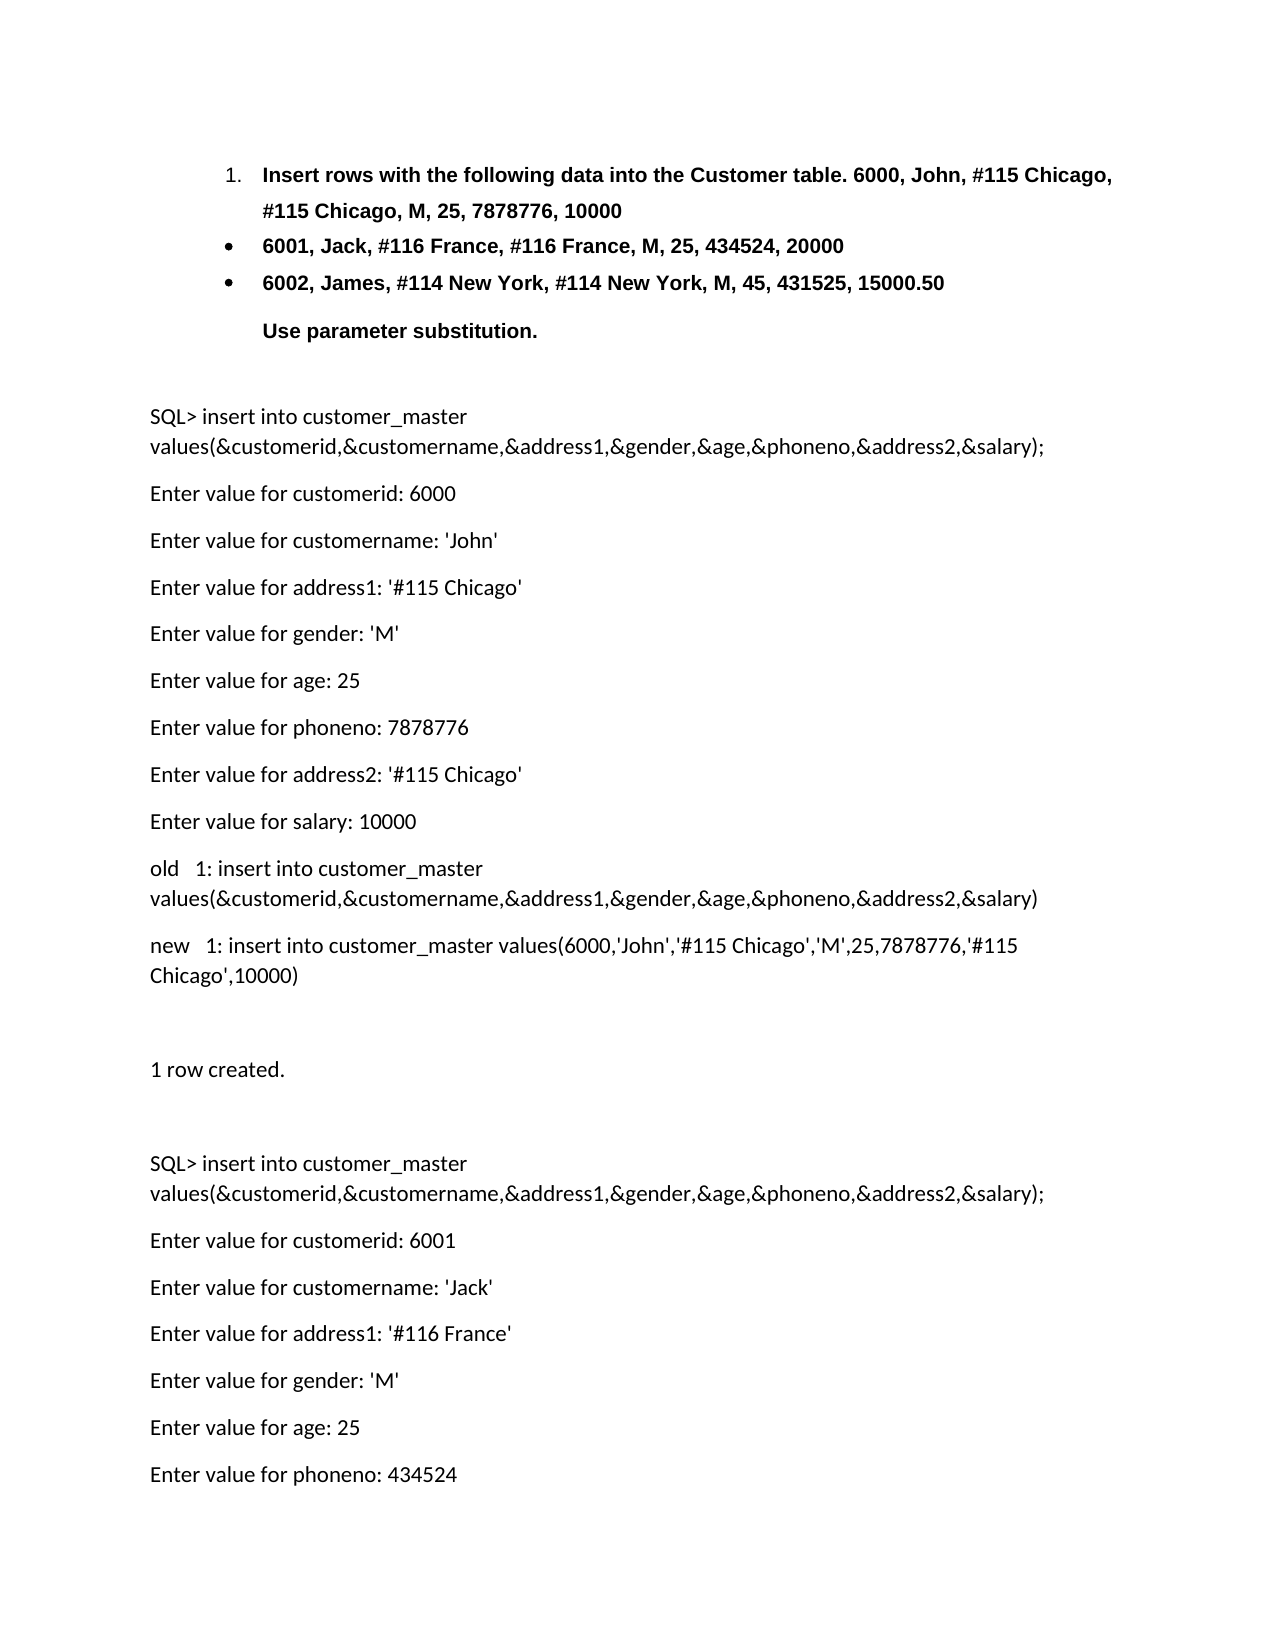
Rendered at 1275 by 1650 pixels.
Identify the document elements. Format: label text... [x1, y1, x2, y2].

text SQL> insert into customer_master values(&customerid,&customername,&address1,&gender,&age,&phoneno,&address2,&salary); [150, 402, 1125, 460]
text Enter value for customername: 'John' [150, 526, 1125, 554]
text Enter value for address2: '#115 Chicago' [150, 760, 1125, 788]
text Enter value for gender: 'M' [150, 619, 1125, 647]
text Enter value for address1: '#115 Chicago' [150, 573, 1125, 601]
text Enter value for salary: 10000 [150, 807, 1125, 835]
text Enter value for age: 25 [150, 666, 1125, 694]
text old 1: insert into customer_master values(&customerid,&customername,&address1,&gender,&age,&phoneno,&address2,&salary) [150, 854, 1125, 912]
list Use parameter substitution. [262, 319, 1125, 343]
list 6001, Jack, #116 France, #116 France, M, 25, 434524, 20000 [225, 234, 1125, 258]
text 1 row created. [150, 1055, 1125, 1083]
text Enter value for phoneno: 7878776 [150, 713, 1125, 741]
list Insert rows with the following data into the Customer table. 6000, John, #115 Chicago, #115 Chicago, M, 25, 7878776, 10000 [225, 162, 1125, 222]
text Enter value for gender: 'M' [150, 1366, 1125, 1394]
list 6002, James, #114 New York, #114 New York, M, 45, 431525, 15000.50 [225, 270, 1125, 294]
text Enter value for customerid: 6001 [150, 1226, 1125, 1254]
text Enter value for phoneno: 434524 [150, 1460, 1125, 1488]
text Enter value for age: 25 [150, 1413, 1125, 1441]
text SQL> insert into customer_master values(&customerid,&customername,&address1,&gender,&age,&phoneno,&address2,&salary); [150, 1149, 1125, 1207]
text Enter value for customername: 'Jack' [150, 1273, 1125, 1301]
text Enter value for address1: '#116 France' [150, 1319, 1125, 1347]
text Enter value for customerid: 6000 [150, 479, 1125, 507]
text new 1: insert into customer_master values(6000,'John','#115 Chicago','M',25,7878776,'#115 Chicago',10000) [150, 931, 1125, 989]
